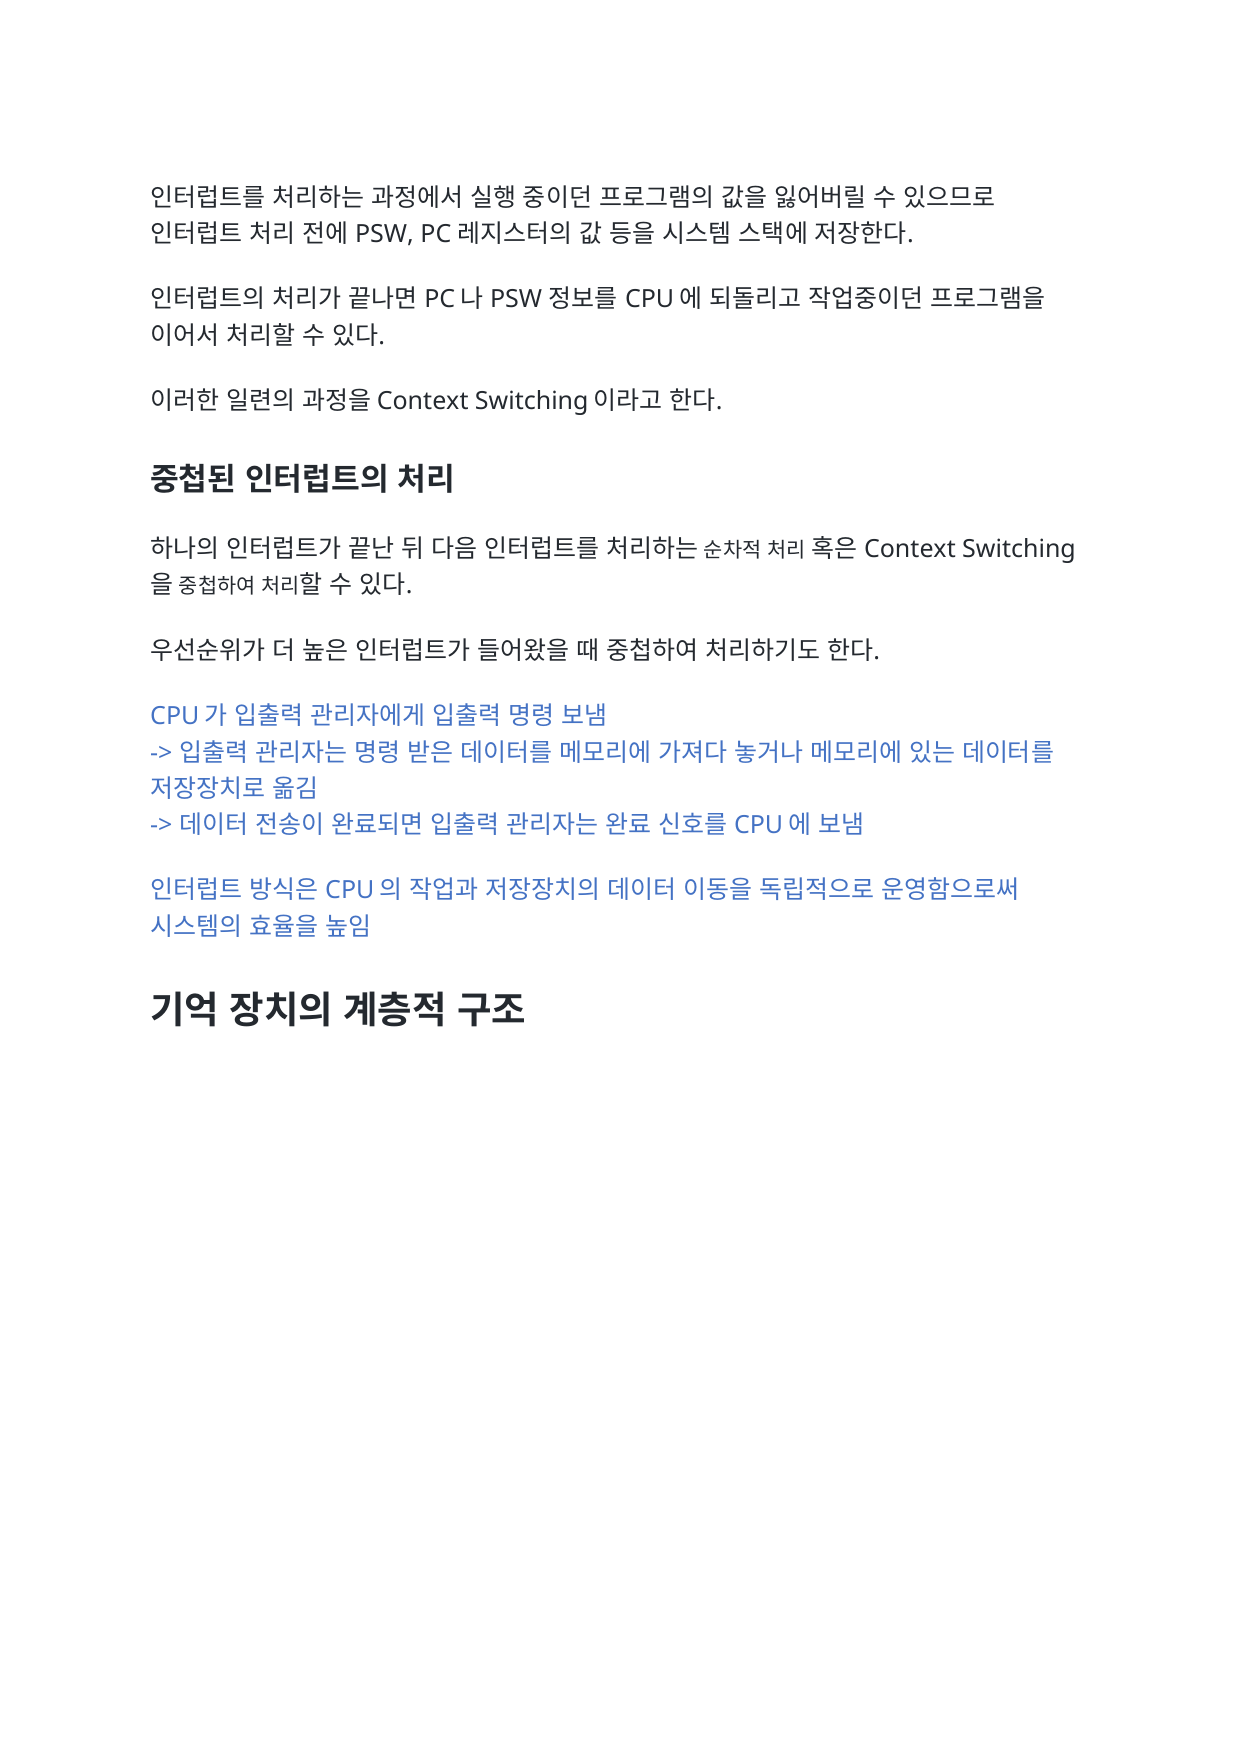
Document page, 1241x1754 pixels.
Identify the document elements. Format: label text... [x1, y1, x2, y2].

text 하나의 인터럽트가 끝난 뒤 다음 인터럽트를 처리하는 순차적 처리 혹은 Context Switching을 중첩하여 처리할 수 있다. [150, 529, 1090, 601]
text 인터럽트를 처리하는 과정에서 실행 중이던 프로그램의 값을 잃어버릴 수 있으므로 인터럽트 처리 전에 PSW, PC 레지스터의 값 등을 시스템 스택에 저장한다. [150, 177, 1090, 250]
text 인터럽트 방식은 CPU의 작업과 저장장치의 데이터 이동을 독립적으로 운영함으로써 시스템의 효율을 높임 [150, 870, 1090, 942]
text 인터럽트의 처리가 끝나면 PC나 PSW 정보를 CPU에 되돌리고 작업중이던 프로그램을 이어서 처리할 수 있다. [150, 279, 1090, 351]
text 기억 장치의 계층적 구조 [150, 980, 1090, 1034]
text 이러한 일련의 과정을 Context Switching이라고 한다. [150, 381, 1090, 417]
text 중첩된 인터럽트의 처리 [150, 454, 1090, 499]
text 우선순위가 더 높은 인터럽트가 들어왔을 때 중첩하여 처리하기도 한다. [150, 630, 1090, 667]
text CPU가 입출력 관리자에게 입출력 명령 보냄 -> 입출력 관리자는 명령 받은 데이터를 메모리에 가져다 놓거나 메모리에 있는 데이터를 저장장치로 옮김 -> 데이터 전송이 완료되면 입출력 관리자는 완료 신호를 CPU에 보냄 [150, 696, 1090, 841]
